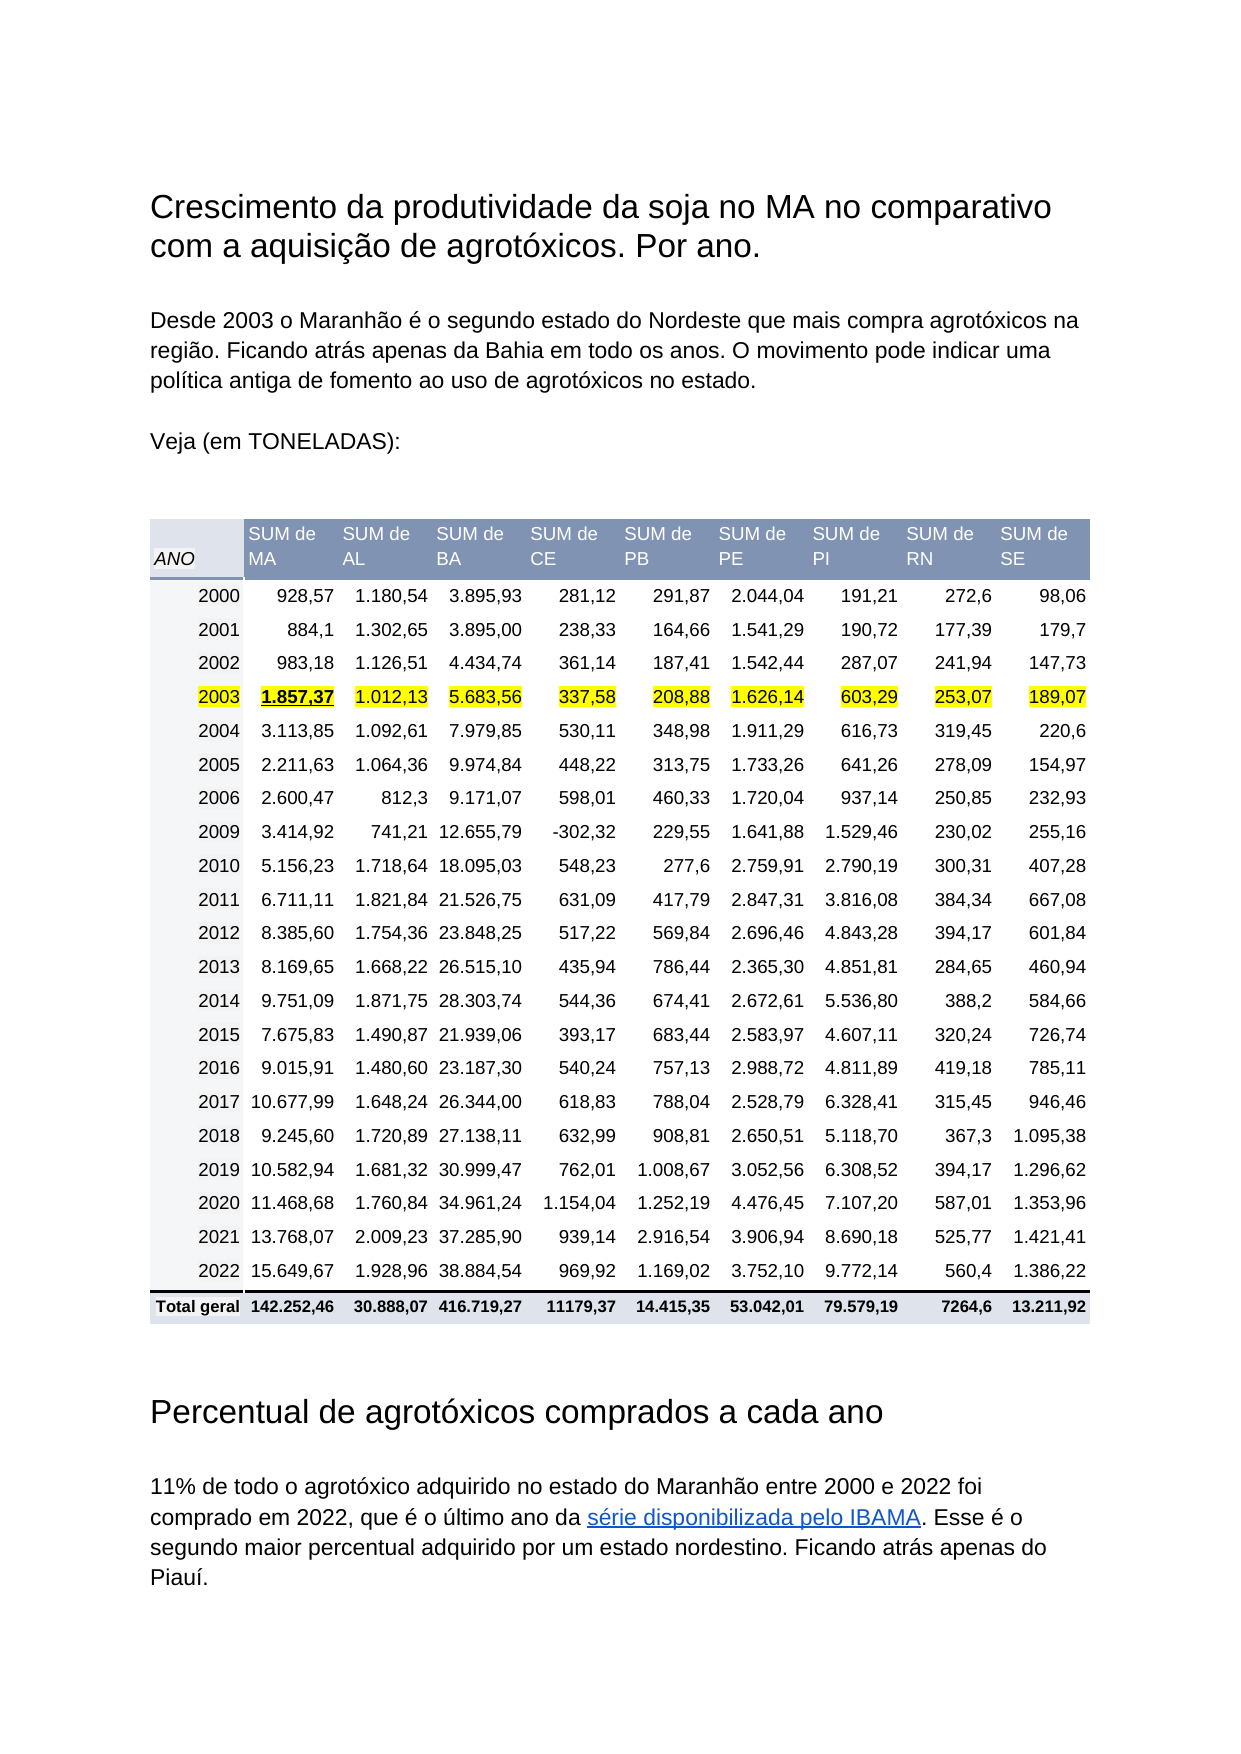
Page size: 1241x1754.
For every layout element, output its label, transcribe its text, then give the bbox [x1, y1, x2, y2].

table_header SUM de RN [902, 519, 996, 577]
table_cell 1.821,84 [338, 884, 432, 918]
table_header SUM de PB [620, 519, 714, 577]
table_cell 9.171,07 [432, 783, 526, 817]
table_cell 4.607,11 [808, 1019, 902, 1053]
table_cell 232,93 [996, 783, 1090, 817]
table_cell 2021 [150, 1222, 243, 1255]
table_cell 939,14 [526, 1222, 620, 1255]
table_cell 812,3 [338, 783, 432, 817]
table_cell 1.095,38 [996, 1120, 1090, 1154]
table_cell 2014 [150, 985, 243, 1019]
table_cell 361,14 [526, 648, 620, 682]
table_cell 517,22 [526, 918, 620, 952]
table_cell 1.668,22 [338, 952, 432, 985]
table_cell 667,08 [996, 884, 1090, 918]
table_cell 1.008,67 [620, 1154, 714, 1188]
table_cell 762,01 [526, 1154, 620, 1188]
table_cell 417,79 [620, 884, 714, 918]
table_cell 5.156,23 [245, 850, 338, 884]
table_cell 674,41 [620, 985, 714, 1019]
table_cell 13.211,92 [996, 1293, 1090, 1324]
table_cell 1.126,51 [338, 648, 432, 682]
table_cell 1.648,24 [338, 1087, 432, 1120]
table_cell 3.816,08 [808, 884, 902, 918]
subtitle Percentual de agrotóxicos comprados a cada ano [150, 1392, 1090, 1431]
table_cell 142.252,46 [244, 1293, 338, 1324]
table_cell 435,94 [526, 952, 620, 985]
table_cell 525,77 [902, 1222, 996, 1255]
table_cell 230,02 [902, 817, 996, 850]
table_cell 241,94 [902, 648, 996, 682]
table_cell 11.468,68 [245, 1188, 338, 1222]
table_header SUM de MA [244, 519, 338, 577]
table_cell 2013 [150, 952, 243, 985]
table_cell 13.768,07 [245, 1222, 338, 1255]
table_cell 2.790,19 [808, 850, 902, 884]
table_cell 9.974,84 [432, 749, 526, 783]
table_cell 2017 [150, 1087, 243, 1120]
table_cell 4.851,81 [808, 952, 902, 985]
table_cell 7.675,83 [245, 1019, 338, 1053]
table_cell 7264,6 [902, 1293, 996, 1324]
table_cell 2.600,47 [245, 783, 338, 817]
table_cell 229,55 [620, 817, 714, 850]
table_cell 785,11 [996, 1053, 1090, 1087]
table_cell 5.683,56 [432, 682, 526, 715]
table_cell 2009 [150, 817, 243, 850]
table_cell 560,4 [902, 1255, 996, 1290]
table_cell 179,7 [996, 614, 1090, 648]
table_cell 255,16 [996, 817, 1090, 850]
table_cell 1.490,87 [338, 1019, 432, 1053]
table_cell 548,23 [526, 850, 620, 884]
table_cell 315,45 [902, 1087, 996, 1120]
table_cell 4.811,89 [808, 1053, 902, 1087]
table_cell 38.884,54 [432, 1255, 526, 1290]
table_cell 2010 [150, 850, 243, 884]
table_cell 21.526,75 [432, 884, 526, 918]
table_cell 1.720,04 [714, 783, 808, 817]
table_cell 2011 [150, 884, 243, 918]
table_cell 281,12 [526, 580, 620, 614]
table_cell 1.092,61 [338, 715, 432, 749]
table_cell 788,04 [620, 1087, 714, 1120]
table_cell 154,97 [996, 749, 1090, 783]
table_cell 3.414,92 [245, 817, 338, 850]
table_header SUM de BA [432, 519, 526, 577]
table_cell 6.328,41 [808, 1087, 902, 1120]
table_cell 26.515,10 [432, 952, 526, 985]
table_cell 15.649,67 [245, 1255, 338, 1290]
table_cell 2.044,04 [714, 580, 808, 614]
table_cell 278,09 [902, 749, 996, 783]
table_cell 1.857,37 [245, 682, 338, 715]
table_cell 2020 [150, 1188, 243, 1222]
table_cell 2001 [150, 614, 243, 648]
table_cell 53.042,01 [714, 1293, 808, 1324]
table_cell 969,92 [526, 1255, 620, 1290]
table_cell 2.650,51 [714, 1120, 808, 1154]
subtitle Crescimento da produtividade da soja no MA no comparativo com a aquisição de agrotóxicos. Por ano. [150, 187, 1090, 264]
table_cell 1.871,75 [338, 985, 432, 1019]
table_cell 388,2 [902, 985, 996, 1019]
table_cell 319,45 [902, 715, 996, 749]
table_cell 284,65 [902, 952, 996, 985]
table_cell 1.760,84 [338, 1188, 432, 1222]
table_cell 2.009,23 [338, 1222, 432, 1255]
table_cell 34.961,24 [432, 1188, 526, 1222]
table_cell 1.353,96 [996, 1188, 1090, 1222]
table_cell 603,29 [808, 682, 902, 715]
table_cell 2.988,72 [714, 1053, 808, 1087]
table_cell 544,36 [526, 985, 620, 1019]
table_cell 8.690,18 [808, 1222, 902, 1255]
table_header SUM de PE [714, 519, 808, 577]
table_cell 2018 [150, 1120, 243, 1154]
table_cell 616,73 [808, 715, 902, 749]
table_cell 460,94 [996, 952, 1090, 985]
table_cell 2.365,30 [714, 952, 808, 985]
table_cell 4.434,74 [432, 648, 526, 682]
table_cell 448,22 [526, 749, 620, 783]
table_cell 177,39 [902, 614, 996, 648]
table_cell 10.582,94 [245, 1154, 338, 1188]
table_cell 79.579,19 [808, 1293, 902, 1324]
table_cell 277,6 [620, 850, 714, 884]
table_cell 1.012,13 [338, 682, 432, 715]
table_cell 1.626,14 [714, 682, 808, 715]
table_cell 928,57 [245, 580, 338, 614]
table_cell 1.542,44 [714, 648, 808, 682]
table_cell 2022 [150, 1255, 243, 1290]
table_cell 21.939,06 [432, 1019, 526, 1053]
table_cell 2002 [150, 648, 243, 682]
table_header SUM de SE [996, 519, 1090, 577]
table_cell 394,17 [902, 918, 996, 952]
table_cell 1.064,36 [338, 749, 432, 783]
table_cell 393,17 [526, 1019, 620, 1053]
table_cell 1.718,64 [338, 850, 432, 884]
table_cell 384,34 [902, 884, 996, 918]
table_cell 1.480,60 [338, 1053, 432, 1087]
table_cell 983,18 [245, 648, 338, 682]
table_cell 147,73 [996, 648, 1090, 682]
table_cell 1.681,32 [338, 1154, 432, 1188]
table_cell 584,66 [996, 985, 1090, 1019]
table_cell 253,07 [902, 682, 996, 715]
table_cell 30.888,07 [338, 1293, 432, 1324]
table_cell 3.113,85 [245, 715, 338, 749]
table_cell 2015 [150, 1019, 243, 1053]
text Desde 2003 o Maranhão é o segundo estado do Nordeste que mais compra agrotóxicos na região. Ficando atrás apenas da Bahia em todo os anos. O movimento pode indicar uma política antiga de fomento ao uso de agrotóxicos no estado. [150, 307, 1090, 394]
table_cell 191,21 [808, 580, 902, 614]
table_cell 530,11 [526, 715, 620, 749]
table_cell 1.641,88 [714, 817, 808, 850]
table_cell 250,85 [902, 783, 996, 817]
table_cell 2.528,79 [714, 1087, 808, 1120]
table_cell 9.015,91 [245, 1053, 338, 1087]
table_cell 1.911,29 [714, 715, 808, 749]
table_cell 26.344,00 [432, 1087, 526, 1120]
table_header SUM de AL [338, 519, 432, 577]
table_cell 394,17 [902, 1154, 996, 1188]
table_cell 7.979,85 [432, 715, 526, 749]
table_cell 1.421,41 [996, 1222, 1090, 1255]
table_cell 10.677,99 [245, 1087, 338, 1120]
table_cell 1.928,96 [338, 1255, 432, 1290]
table_cell 37.285,90 [432, 1222, 526, 1255]
table_cell 2006 [150, 783, 243, 817]
table_cell Total geral [150, 1293, 244, 1324]
table_cell 1.154,04 [526, 1188, 620, 1222]
table_cell 1.180,54 [338, 580, 432, 614]
table_cell 618,83 [526, 1087, 620, 1120]
table_header SUM de PI [808, 519, 902, 577]
table_cell 631,09 [526, 884, 620, 918]
table_cell 419,18 [902, 1053, 996, 1087]
table_cell 287,07 [808, 648, 902, 682]
table_cell 908,81 [620, 1120, 714, 1154]
table_cell 2.672,61 [714, 985, 808, 1019]
table_cell 460,33 [620, 783, 714, 817]
table_cell 2019 [150, 1154, 243, 1188]
table_cell 8.169,65 [245, 952, 338, 985]
table_cell 3.895,00 [432, 614, 526, 648]
table_cell 632,99 [526, 1120, 620, 1154]
table_cell 1.169,02 [620, 1255, 714, 1290]
table_cell 2004 [150, 715, 243, 749]
table_cell 407,28 [996, 850, 1090, 884]
text Veja (em TONELADAS): [150, 428, 1090, 515]
table_cell 9.772,14 [808, 1255, 902, 1290]
table_cell 3.906,94 [714, 1222, 808, 1255]
table_cell 6.308,52 [808, 1154, 902, 1188]
table_cell 2.696,46 [714, 918, 808, 952]
table_cell 569,84 [620, 918, 714, 952]
table_cell 1.296,62 [996, 1154, 1090, 1188]
table_cell 2.759,91 [714, 850, 808, 884]
table_cell 98,06 [996, 580, 1090, 614]
table_cell 641,26 [808, 749, 902, 783]
table_cell 300,31 [902, 850, 996, 884]
table_cell 1.541,29 [714, 614, 808, 648]
table_cell 9.245,60 [245, 1120, 338, 1154]
table_cell 4.843,28 [808, 918, 902, 952]
table_cell -302,32 [526, 817, 620, 850]
table_cell 2016 [150, 1053, 243, 1087]
table_cell 741,21 [338, 817, 432, 850]
table_cell 208,88 [620, 682, 714, 715]
table_cell 23.848,25 [432, 918, 526, 952]
table_cell 18.095,03 [432, 850, 526, 884]
table_cell 190,72 [808, 614, 902, 648]
table_header SUM de CE [526, 519, 620, 577]
table_cell 8.385,60 [245, 918, 338, 952]
table_cell 946,46 [996, 1087, 1090, 1120]
table_cell 3.752,10 [714, 1255, 808, 1290]
table_cell 337,58 [526, 682, 620, 715]
table_cell 23.187,30 [432, 1053, 526, 1087]
table_cell 2012 [150, 918, 243, 952]
table_cell 587,01 [902, 1188, 996, 1222]
table_cell 27.138,11 [432, 1120, 526, 1154]
table_cell 3.052,56 [714, 1154, 808, 1188]
table_cell 601,84 [996, 918, 1090, 952]
table_cell 220,6 [996, 715, 1090, 749]
table_cell 2.211,63 [245, 749, 338, 783]
table_cell 937,14 [808, 783, 902, 817]
table_header ANO [150, 519, 244, 577]
table_cell 1.529,46 [808, 817, 902, 850]
table_cell 187,41 [620, 648, 714, 682]
table_cell 189,07 [996, 682, 1090, 715]
table_cell 320,24 [902, 1019, 996, 1053]
table_cell 2000 [150, 580, 243, 614]
table_cell 313,75 [620, 749, 714, 783]
table_cell 786,44 [620, 952, 714, 985]
table_cell 6.711,11 [245, 884, 338, 918]
table_cell 4.476,45 [714, 1188, 808, 1222]
table_cell 2005 [150, 749, 243, 783]
table_cell 726,74 [996, 1019, 1090, 1053]
table_cell 757,13 [620, 1053, 714, 1087]
table_cell 1.733,26 [714, 749, 808, 783]
table_cell 1.386,22 [996, 1255, 1090, 1290]
table_cell 2.847,31 [714, 884, 808, 918]
table_cell 416.719,27 [432, 1293, 526, 1324]
table_cell 884,1 [245, 614, 338, 648]
table_cell 238,33 [526, 614, 620, 648]
table_cell 5.536,80 [808, 985, 902, 1019]
table_cell 14.415,35 [620, 1293, 714, 1324]
table_cell 5.118,70 [808, 1120, 902, 1154]
table_cell 291,87 [620, 580, 714, 614]
table_cell 7.107,20 [808, 1188, 902, 1222]
table_cell 598,01 [526, 783, 620, 817]
table_cell 1.754,36 [338, 918, 432, 952]
table_cell 1.302,65 [338, 614, 432, 648]
table_cell 1.252,19 [620, 1188, 714, 1222]
table_cell 11179,37 [526, 1293, 620, 1324]
table_cell 272,6 [902, 580, 996, 614]
table_cell 2.583,97 [714, 1019, 808, 1053]
table_cell 30.999,47 [432, 1154, 526, 1188]
table_cell 164,66 [620, 614, 714, 648]
text 11% de todo o agrotóxico adquirido no estado do Maranhão entre 2000 e 2022 foi comprado em 2022, que é o último ano da série disponibilizada pelo IBAMA. Esse é o segundo maior percentual adquirido por um estado nordestino. Ficando atrás apenas do Piauí. [150, 1473, 1090, 1590]
table_cell 3.895,93 [432, 580, 526, 614]
table_cell 540,24 [526, 1053, 620, 1087]
table_cell 9.751,09 [245, 985, 338, 1019]
table_cell 348,98 [620, 715, 714, 749]
table_cell 2003 [150, 682, 243, 715]
table_cell 28.303,74 [432, 985, 526, 1019]
table_cell 367,3 [902, 1120, 996, 1154]
table_cell 1.720,89 [338, 1120, 432, 1154]
table_cell 12.655,79 [432, 817, 526, 850]
table_cell 2.916,54 [620, 1222, 714, 1255]
table_cell 683,44 [620, 1019, 714, 1053]
